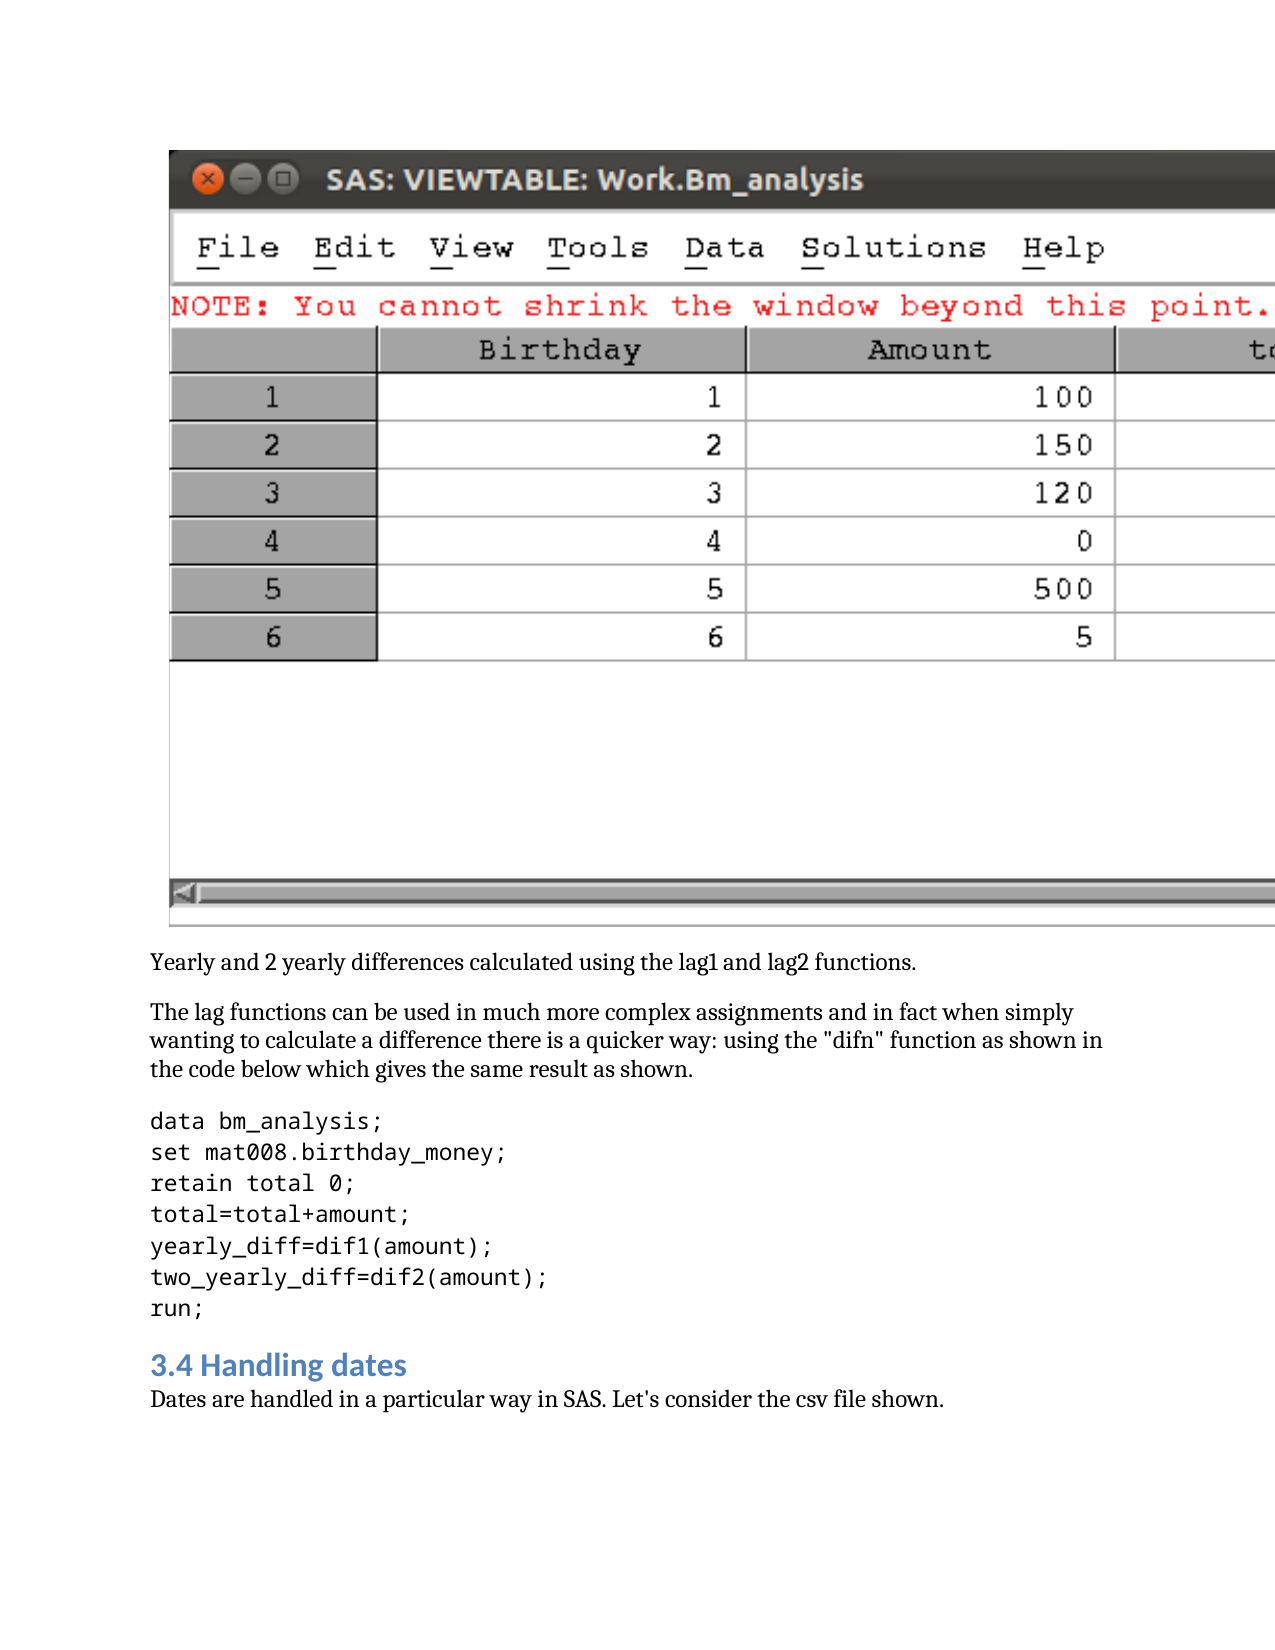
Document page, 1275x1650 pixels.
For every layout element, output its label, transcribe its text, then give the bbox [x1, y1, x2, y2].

picture [168, 150, 1275, 927]
text data bm_analysis;set mat008.birthday_money;retain total 0;total=total+amount;yearly_diff=dif1(amount);two_yearly_diff=dif2(amount);run; [150, 1104, 1125, 1323]
text Dates are handled in a particular way in SAS. Let's consider the csv file shown. [150, 1385, 1125, 1414]
text The lag functions can be used in much more complex assignments and in fact when simply wanting to calculate a difference there is a quicker way: using the "difn" function as shown in the code below which gives the same result as shown. [150, 997, 1125, 1084]
subtitle 3.4 Handling dates [150, 1344, 1125, 1385]
